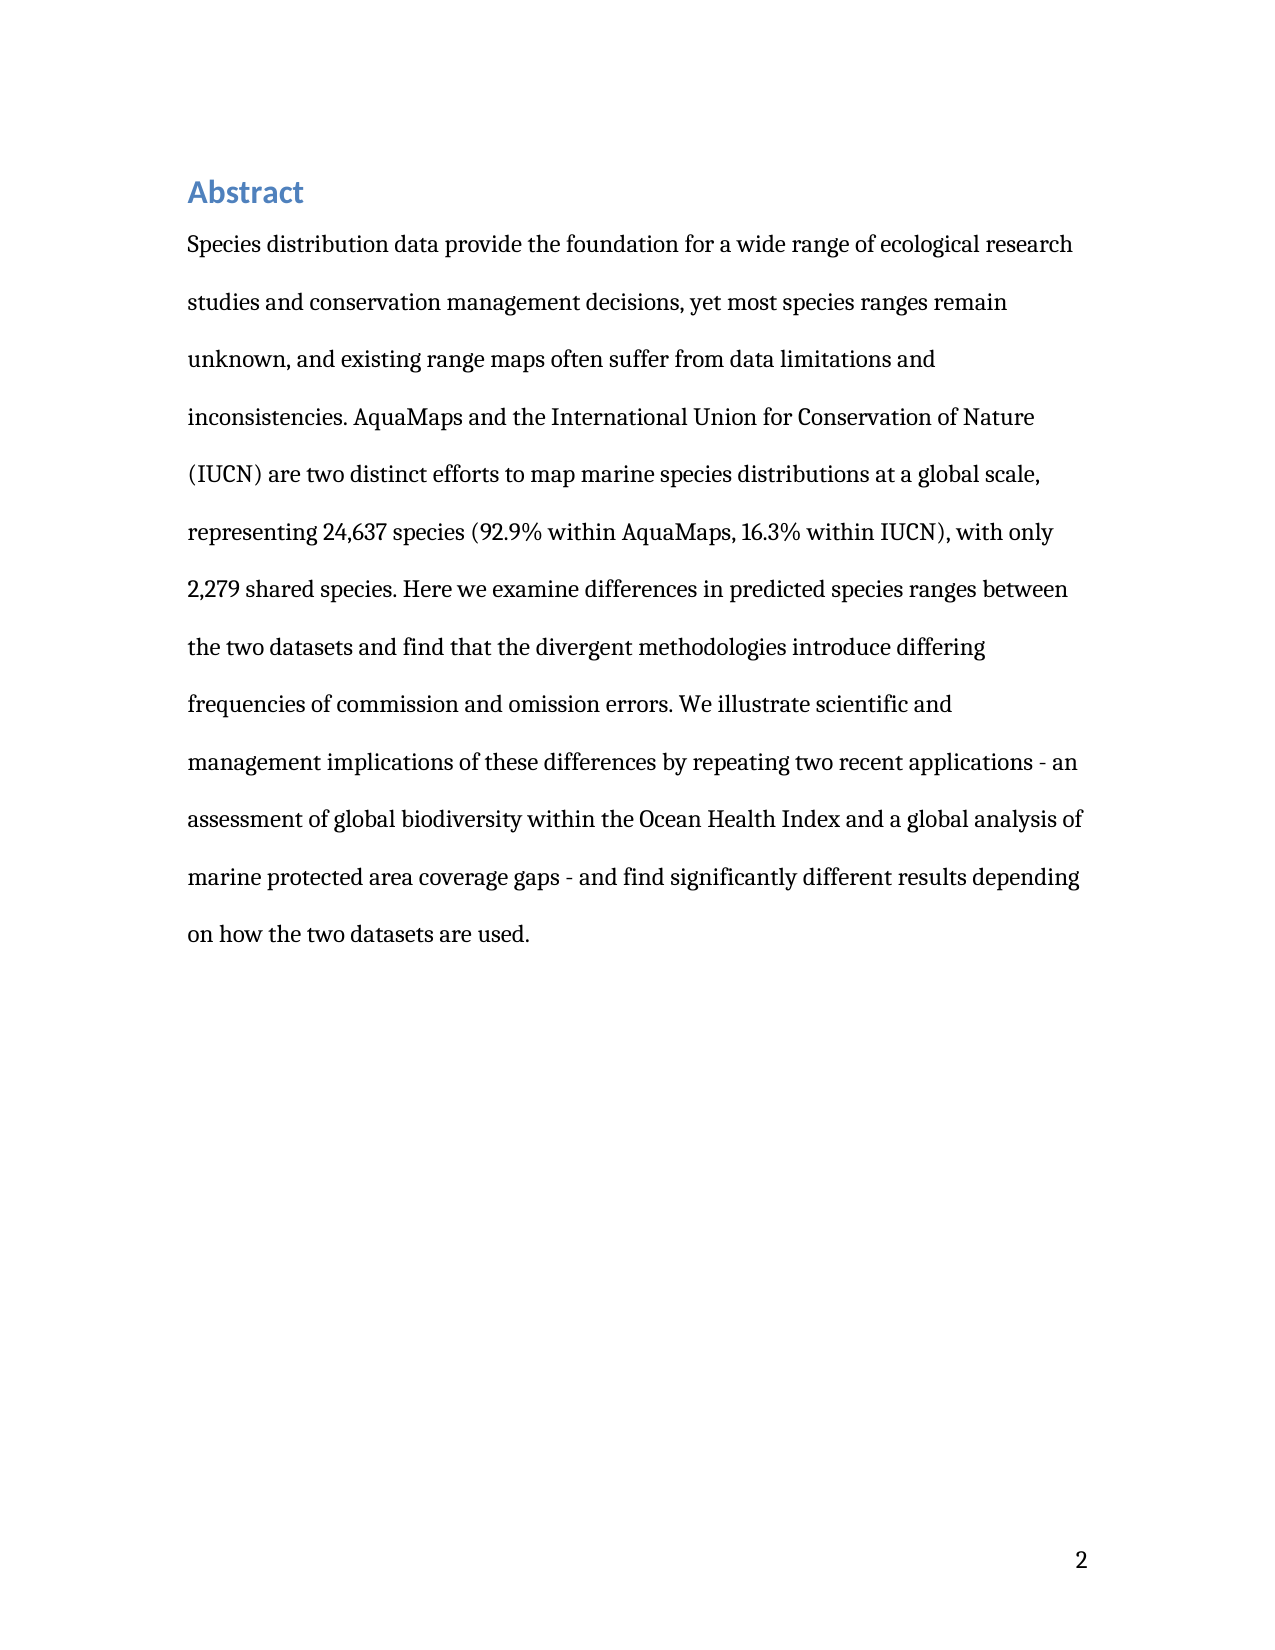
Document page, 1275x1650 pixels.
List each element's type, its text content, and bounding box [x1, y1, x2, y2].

subtitle Abstract [187, 171, 1087, 212]
text Species distribution data provide the foundation for a wide range of ecological research studies and conservation management decisions, yet most species ranges remain unknown, and existing range maps often suffer from data limitations and inconsistencies. AquaMaps and the International Union for Conservation of Nature (IUCN) are two distinct efforts to map marine species distributions at a global scale, representing 24,637 species (92.9% within AquaMaps, 16.3% within IUCN), with only 2,279 shared species. Here we examine differences in predicted species ranges between the two datasets and find that the divergent methodologies introduce differing frequencies of commission and omission errors. We illustrate scientific and management implications of these differences by repeating two recent applications - an assessment of global biodiversity within the Ocean Health Index and a global analysis of marine protected area coverage gaps - and find significantly different results depending on how the two datasets are used. [187, 230, 1087, 949]
